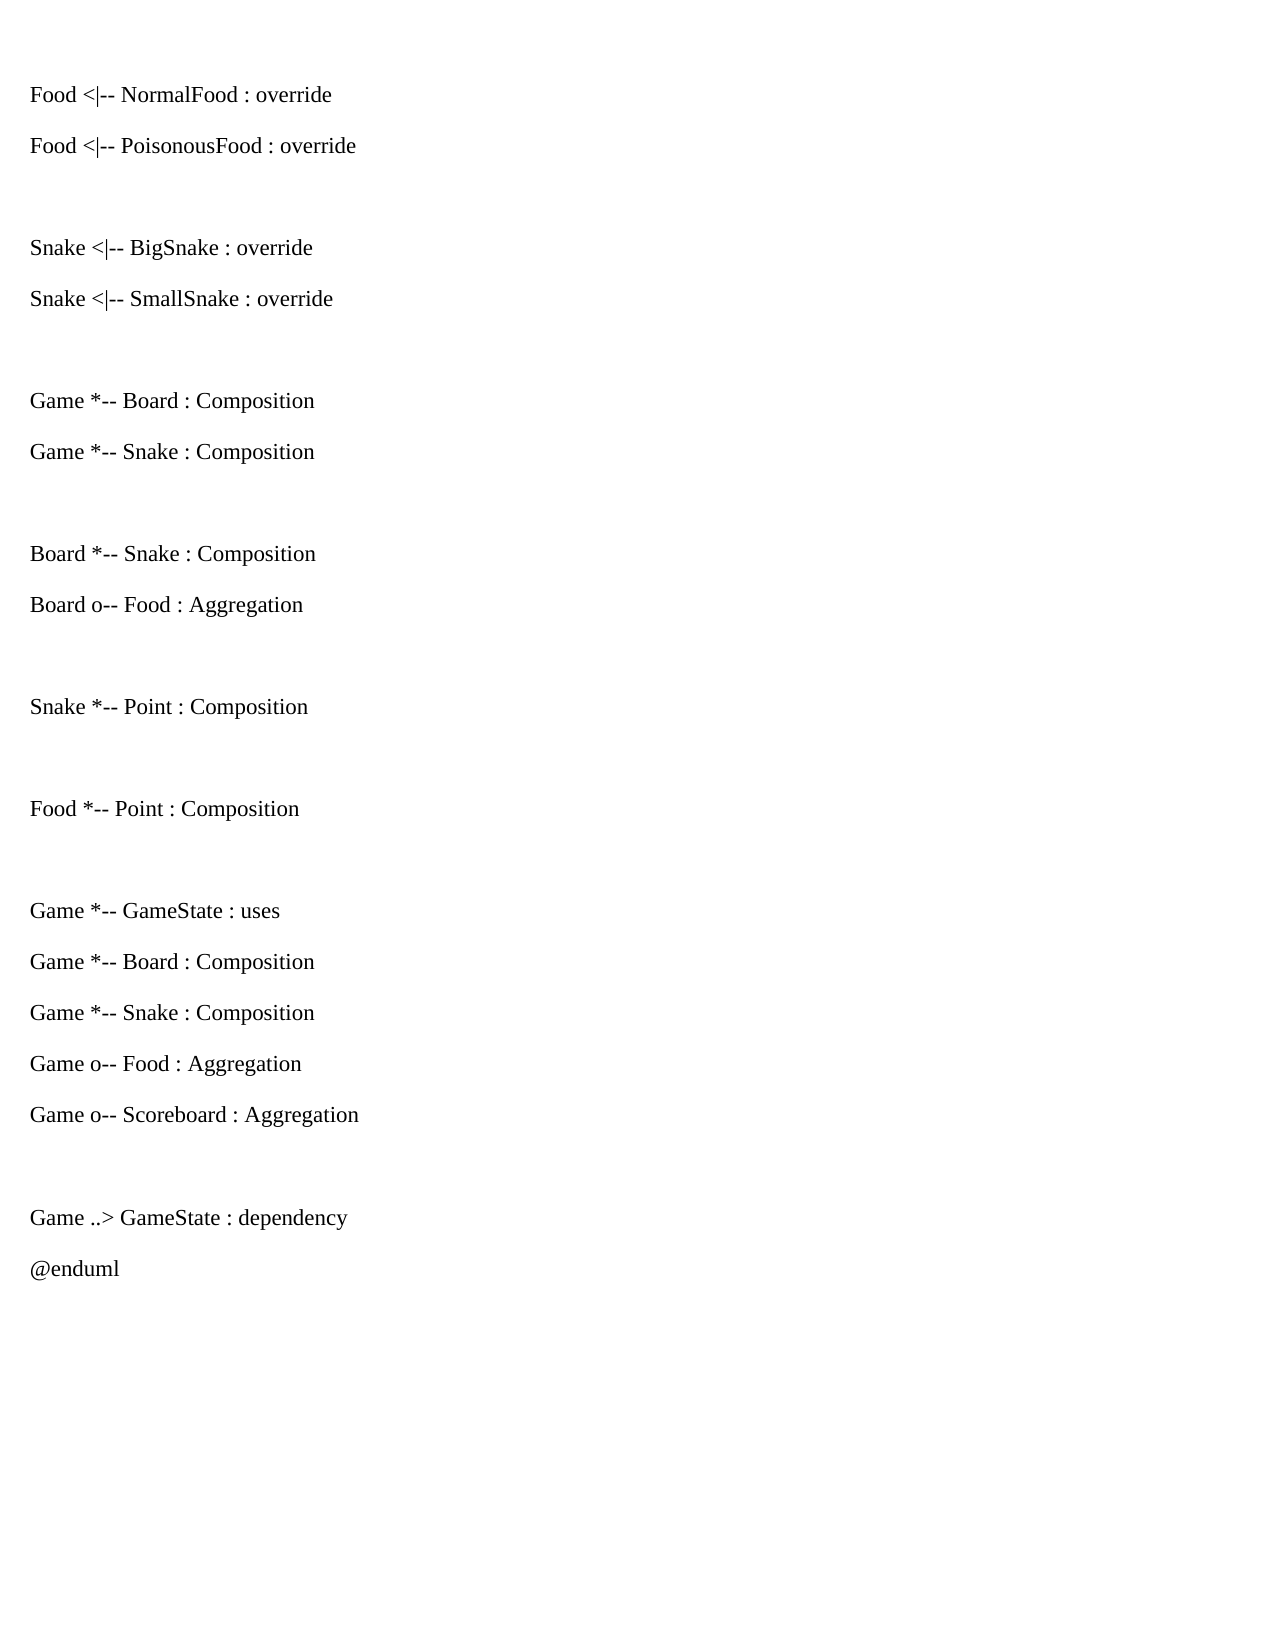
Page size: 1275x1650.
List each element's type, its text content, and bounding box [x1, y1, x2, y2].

text Game *-- Board : Composition [29, 948, 1245, 975]
text Game *-- Board : Composition [29, 387, 1245, 413]
text Board o-- Food : Aggregation [29, 591, 1245, 617]
text Game o-- Scoreboard : Aggregation [29, 1101, 1245, 1128]
text Food <|-- PoisonousFood : override [29, 132, 1245, 158]
text Game o-- Food : Aggregation [29, 1050, 1245, 1077]
text Snake <|-- BigSnake : override [29, 234, 1245, 260]
text Food *-- Point : Composition [29, 795, 1245, 822]
text Snake *-- Point : Composition [29, 693, 1245, 719]
text Board *-- Snake : Composition [29, 540, 1245, 566]
text Game *-- Snake : Composition [29, 438, 1245, 464]
text Snake <|-- SmallSnake : override [29, 285, 1245, 311]
text Game *-- Snake : Composition [29, 999, 1245, 1026]
text Game *-- GameState : uses [29, 897, 1245, 924]
text Food <|-- NormalFood : override [29, 81, 1245, 107]
text @enduml [29, 1254, 1245, 1281]
text Game ..> GameState : dependency [29, 1203, 1245, 1230]
